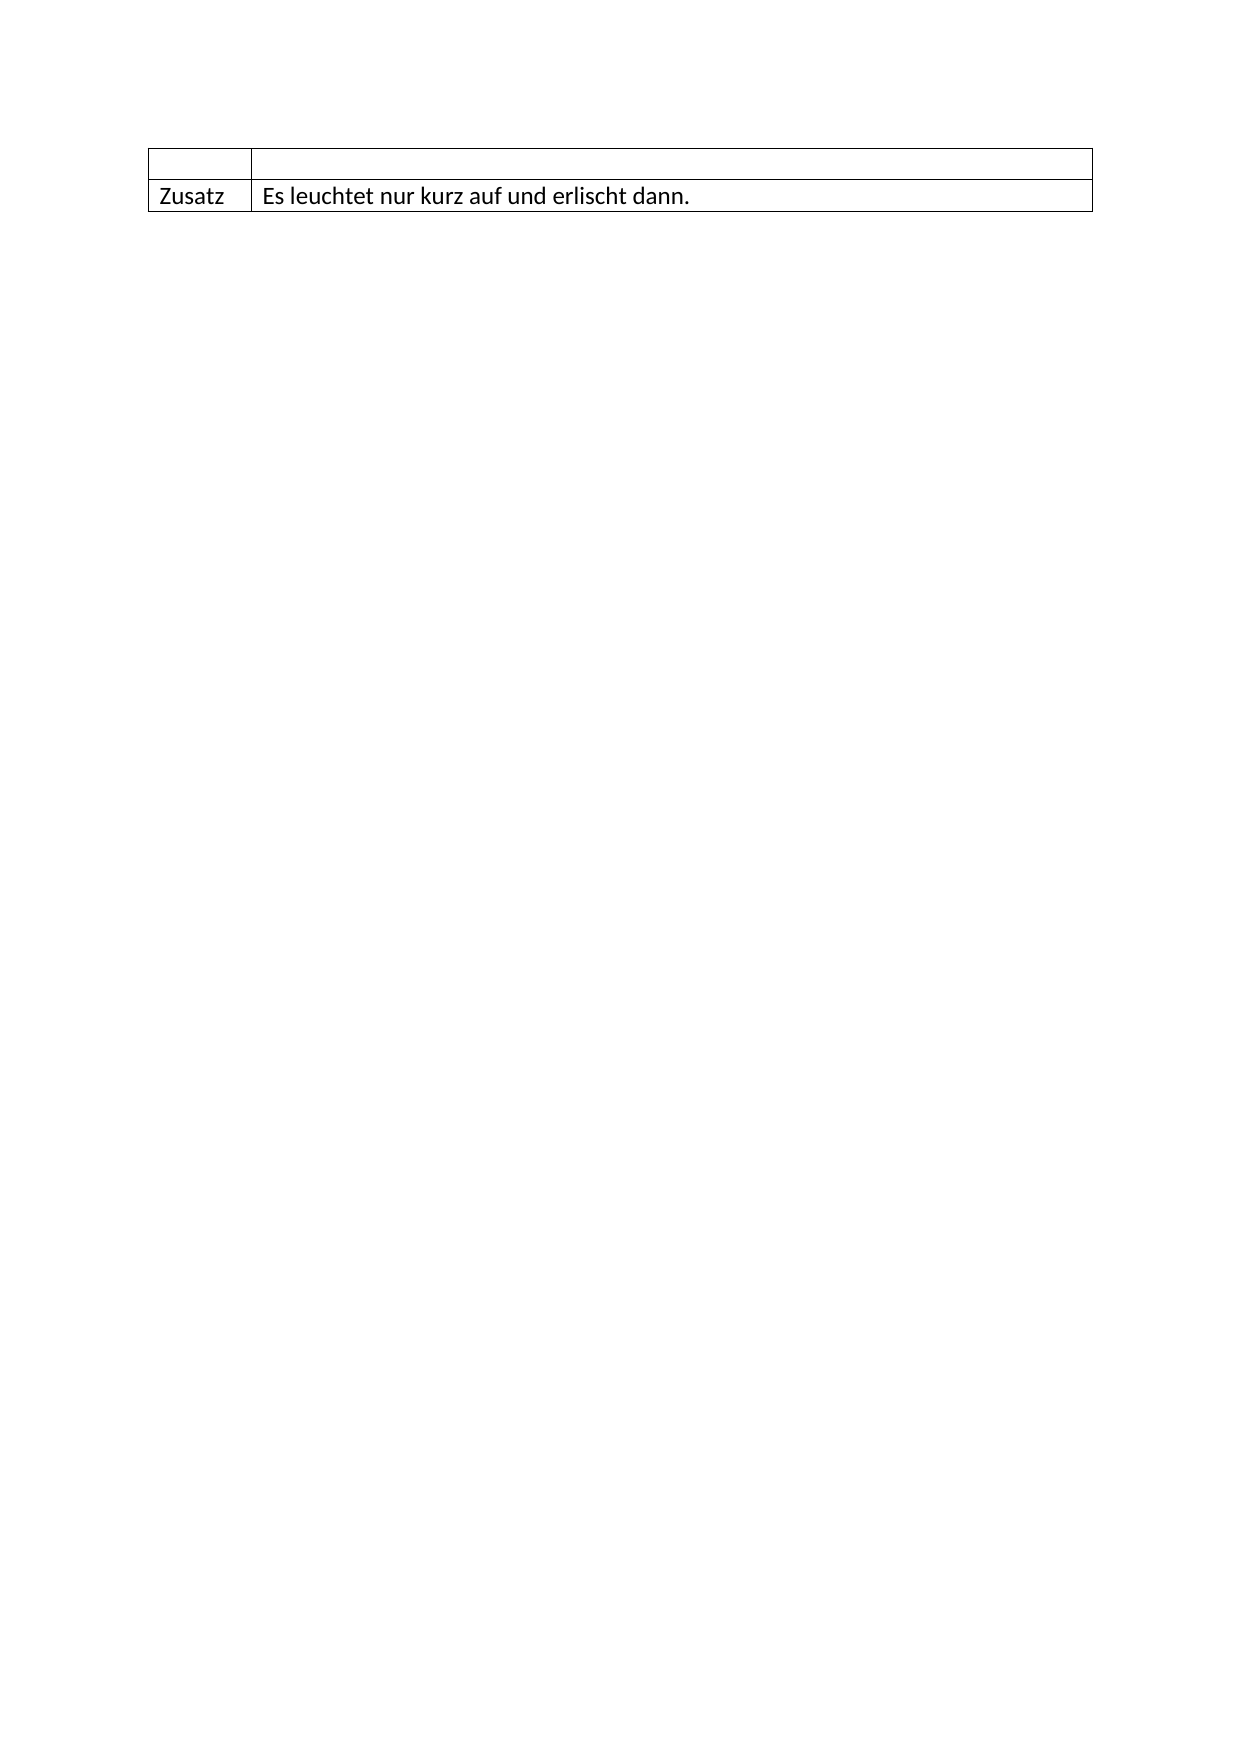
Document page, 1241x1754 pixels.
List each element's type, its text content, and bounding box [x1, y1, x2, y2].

table_cell Zusatz [149, 180, 251, 211]
table_cell Nr. 5 [149, 149, 251, 179]
table_cell Es leuchtet nur kurz auf und erlischt dann. [252, 180, 1092, 211]
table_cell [252, 149, 1092, 179]
